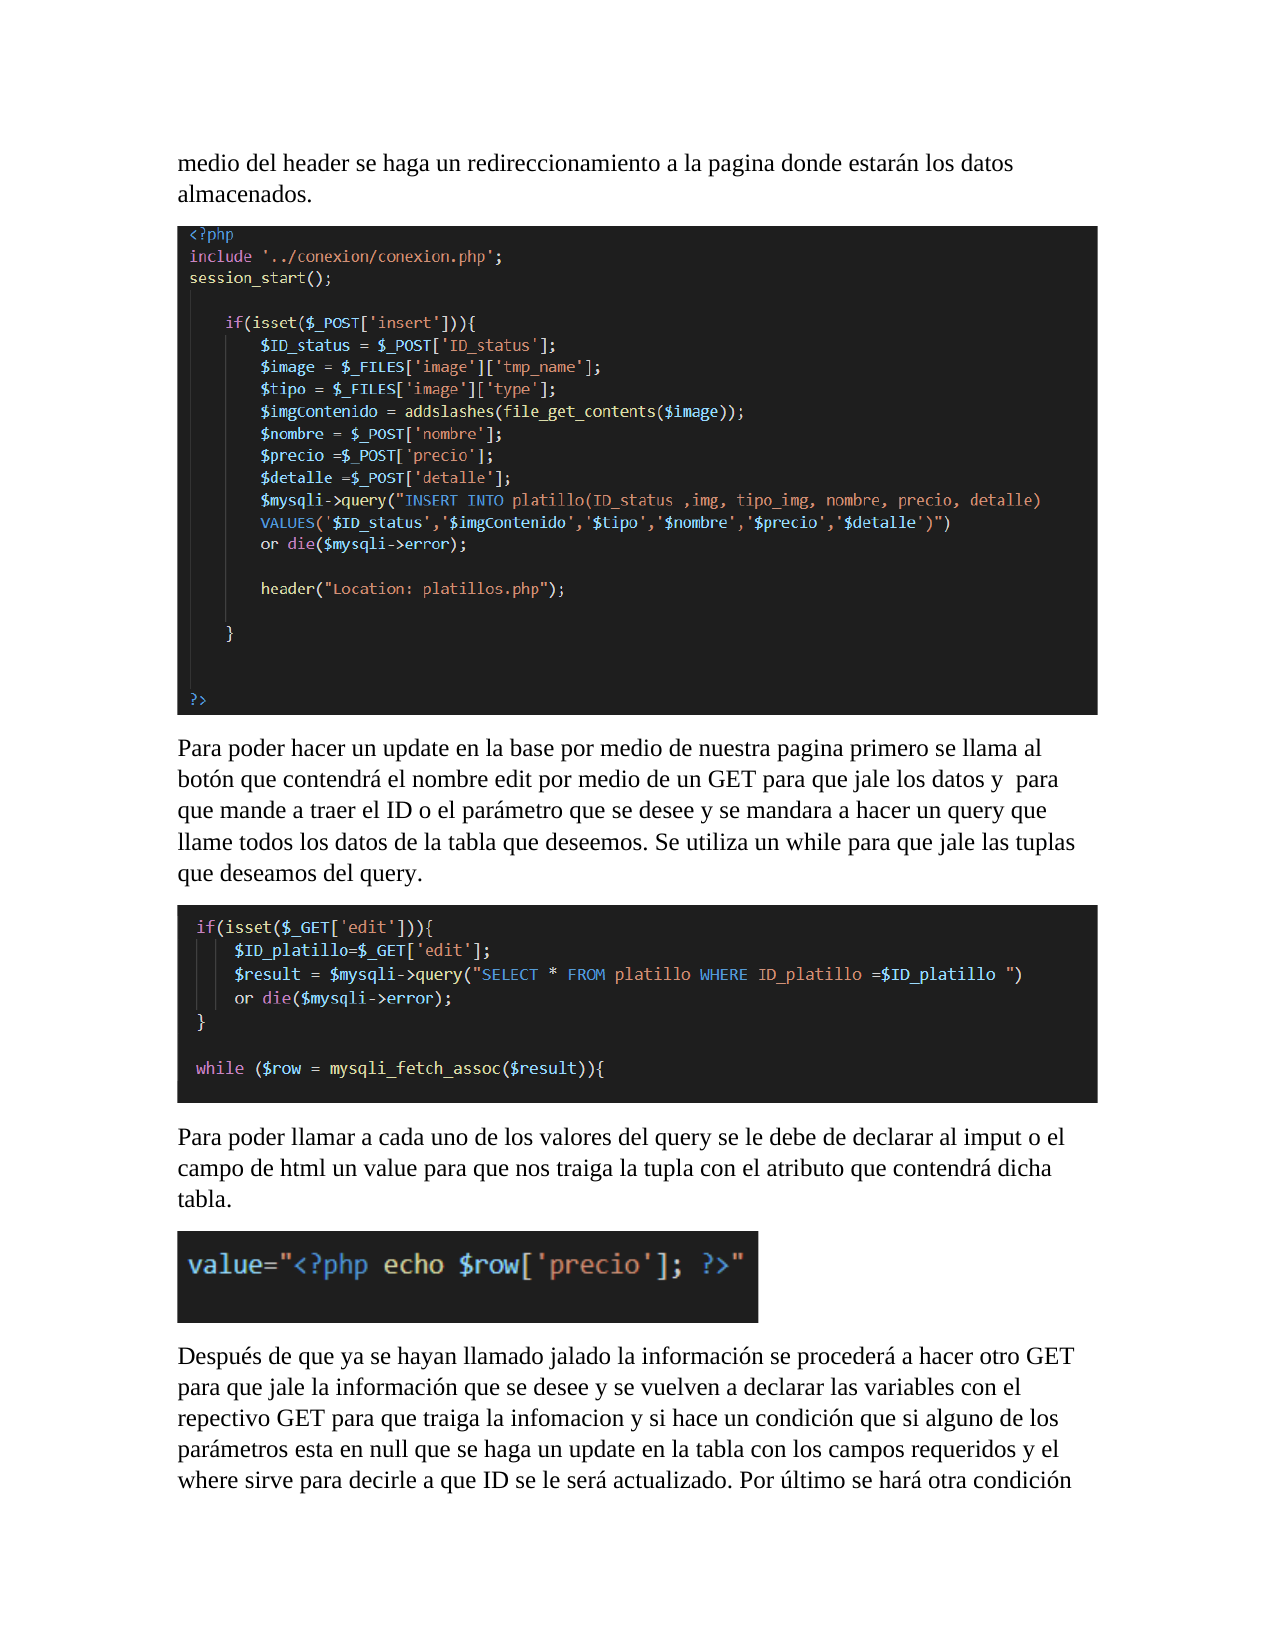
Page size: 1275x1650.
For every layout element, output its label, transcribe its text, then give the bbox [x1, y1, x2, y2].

picture [177, 905, 1098, 1103]
text Para poder hacer un update en la base por medio de nuestra pagina primero se llama al botón que contendrá el nombre edit por medio de un GET para que jale los datos y para que mande a traer el ID o el parámetro que se desee y se mandara a hacer un query que llame todos los datos de la tabla que deseemos. Se utiliza un while para que jale las tuplas que deseamos del query. [177, 733, 1098, 886]
picture [177, 1231, 759, 1323]
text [177, 1341, 1098, 1494]
picture [177, 226, 1098, 715]
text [177, 148, 1098, 207]
text Para poder llamar a cada uno de los valores del query se le debe de declarar al imput o el campo de html un value para que nos traiga la tupla con el atributo que contendrá dicha tabla. [177, 1122, 1098, 1213]
